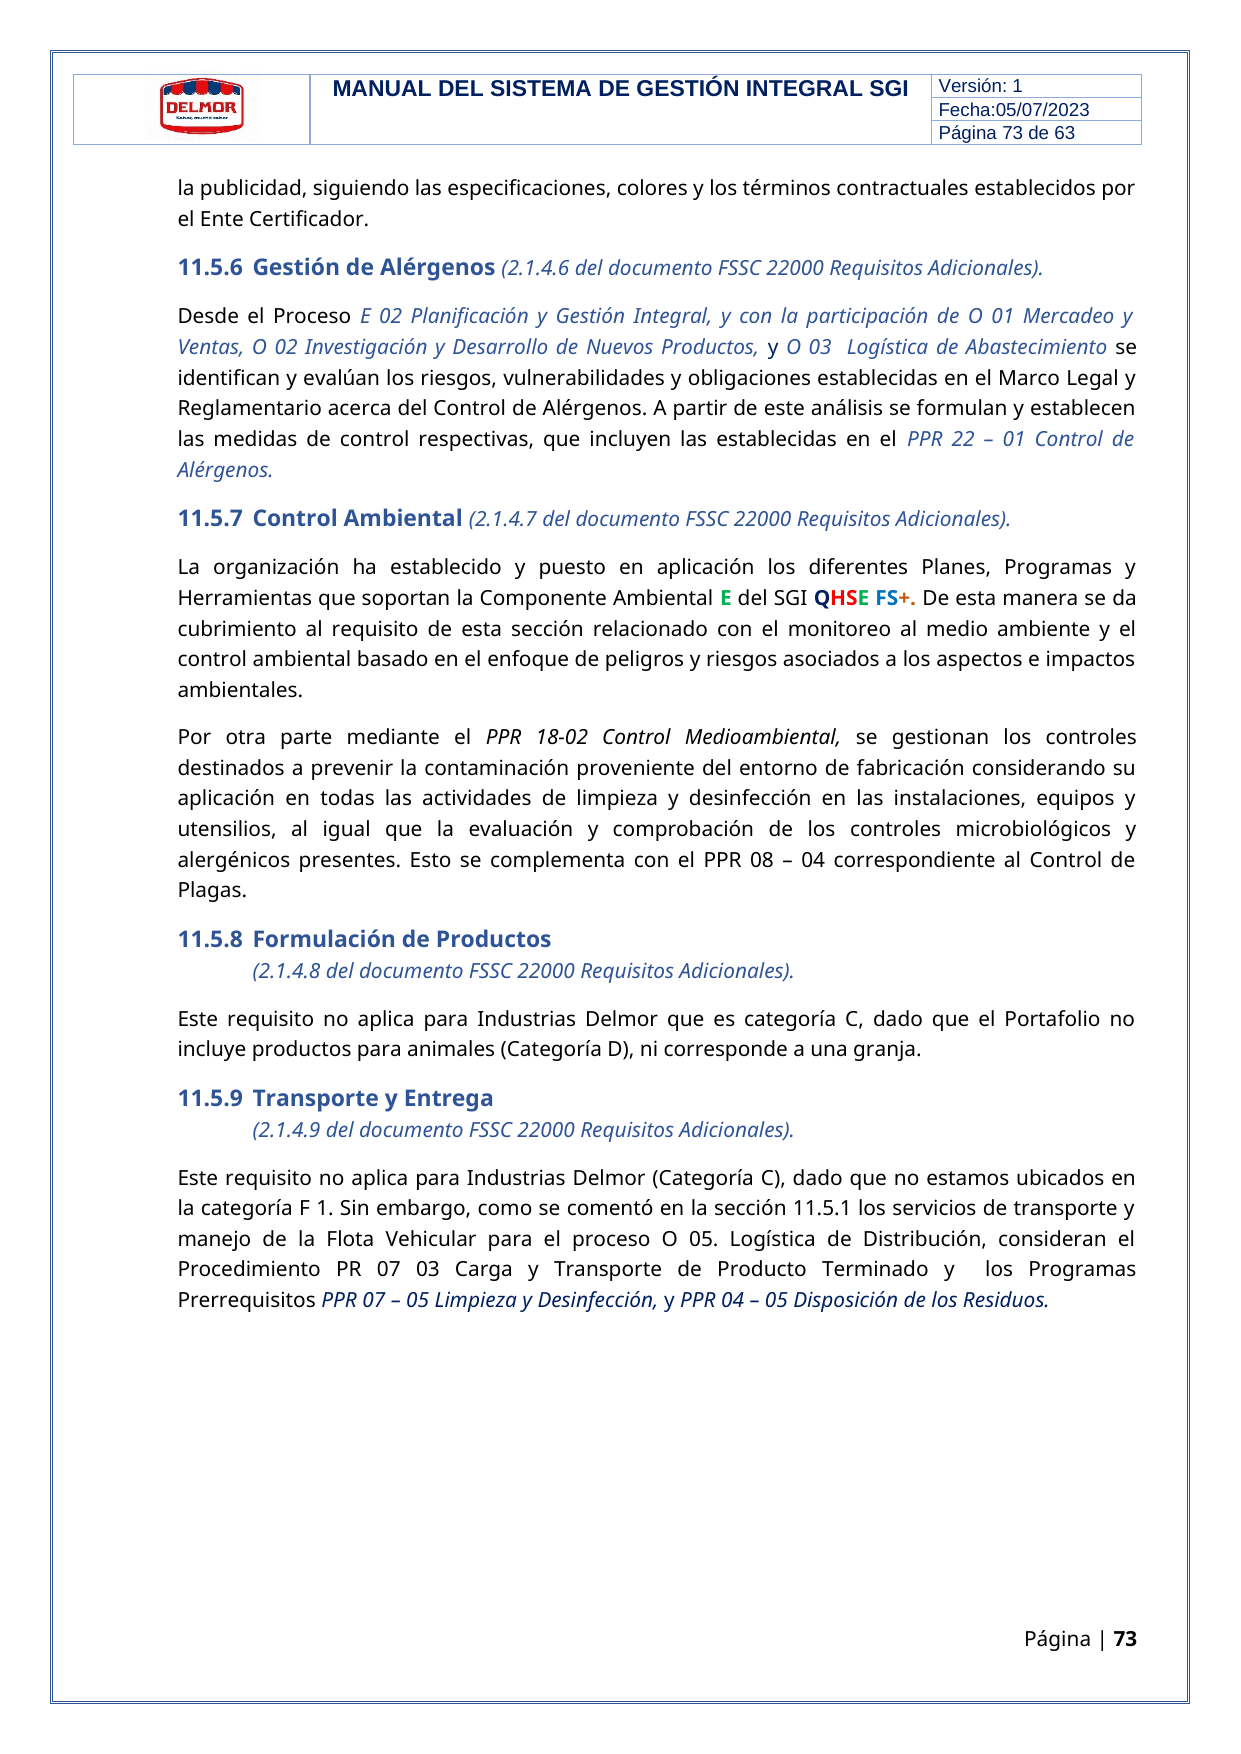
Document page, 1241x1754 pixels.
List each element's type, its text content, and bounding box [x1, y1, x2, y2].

list Gestión de Alérgenos (2.1.4.6 del documento FSSC 22000 Requisitos Adicionales). [177, 251, 1137, 282]
text Este requisito no aplica para Industrias Delmor (Categoría C), dado que no estamos ubicados en la categoría F 1. Sin embargo, como se comentó en la sección 11.5.1 los servicios de transporte y manejo de la Flota Vehicular para el proceso O 05. Logística de Distribución, consideran el Procedimiento PR 07 03 Carga y Transporte de Producto Terminado y los Programas Prerrequisitos PPR 07 – 05 Limpieza y Desinfección, y PPR 04 – 05 Disposición de los Residuos. [177, 1163, 1137, 1313]
list Control Ambiental (2.1.4.7 del documento FSSC 22000 Requisitos Adicionales). [177, 502, 1137, 533]
text Por otra parte mediante el PPR 18-02 Control Medioambiental, se gestionan los controles destinados a prevenir la contaminación proveniente del entorno de fabricación considerando su aplicación en todas las actividades de limpieza y desinfección en las instalaciones, equipos y utensilios, al igual que la evaluación y comprobación de los controles microbiológicos y alergénicos presentes. Esto se complementa con el PPR 08 – 04 correspondiente al Control de Plagas. [177, 722, 1137, 904]
list (2.1.4.9 del documento FSSC 22000 Requisitos Adicionales). [252, 1115, 1137, 1144]
list Formulación de Productos [177, 923, 1137, 954]
text Este requisito no aplica para Industrias Delmor que es categoría C, dado que el Portafolio no incluye productos para animales (Categoría D), ni corresponde a una granja. [177, 1004, 1137, 1063]
picture [144, 75, 261, 141]
text Desde el Proceso E 02 Planificación y Gestión Integral, y con la participación de O 01 Mercadeo y Ventas, O 02 Investigación y Desarrollo de Nuevos Productos, y O 03 Logística de Abastecimiento se identifican y evalúan los riesgos, vulnerabilidades y obligaciones establecidas en el Marco Legal y Reglamentario acerca del Control de Alérgenos. A partir de este análisis se formulan y establecen las medidas de control respectivas, que incluyen las establecidas en el PPR 22 – 01 Control de Alérgenos. [177, 302, 1137, 483]
list (2.1.4.8 del documento FSSC 22000 Requisitos Adicionales). [252, 956, 1137, 985]
text La organización ha establecido y puesto en aplicación los diferentes Planes, Programas y Herramientas que soportan la Componente Ambiental E del SGI QHSE FS+. De esta manera se da cubrimiento al requisito de esta sección relacionado con el monitoreo al medio ambiente y el control ambiental basado en el enfoque de peligros y riesgos asociados a los aspectos e impactos ambientales. [177, 552, 1137, 703]
list Transporte y Entrega [177, 1082, 1137, 1113]
